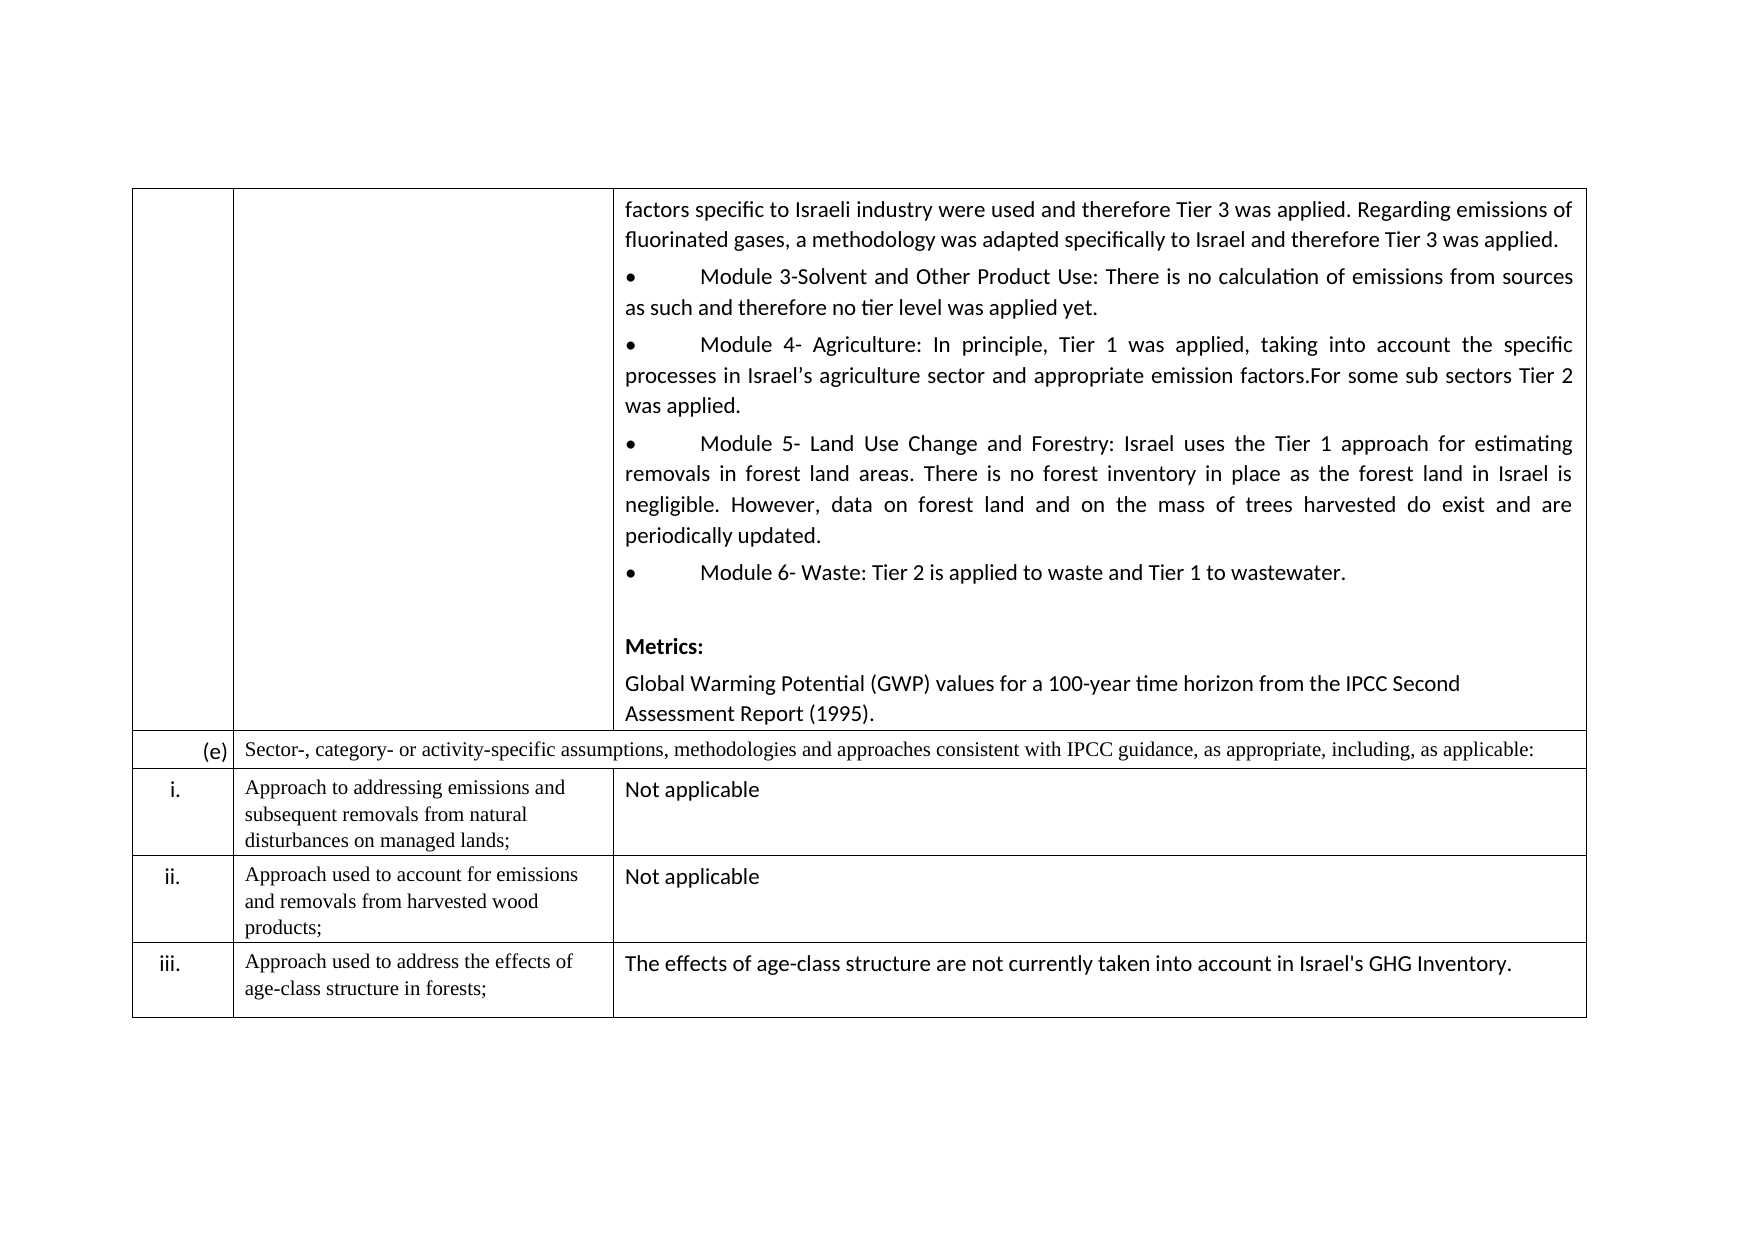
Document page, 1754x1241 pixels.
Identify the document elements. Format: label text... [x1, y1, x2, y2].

table_cell Not applicable [614, 856, 1586, 942]
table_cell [234, 189, 613, 730]
table_cell The effects of age-class structure are not currently taken into account in Israel's GHG Inventory. [614, 943, 1586, 1017]
table_cell Approach to addressing emissions and subsequent removals from natural disturbances on managed lands; [234, 769, 613, 855]
table_cell Approach used to address the effects of age-class structure in forests; [234, 943, 613, 1017]
table_cell [133, 943, 233, 1017]
table_cell [133, 189, 233, 730]
table_cell Sector-, category- or activity-specific assumptions, methodologies and approaches consistent with IPCC guidance, as appropriate, including, as applicable: [234, 731, 1586, 768]
table_cell Not applicable [614, 769, 1586, 855]
table_cell [133, 856, 233, 942]
table_cell Approach used to account for emissions and removals from harvested wood products; [234, 856, 613, 942]
table_cell [133, 731, 233, 768]
table_cell [133, 769, 233, 855]
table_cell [614, 189, 1586, 730]
